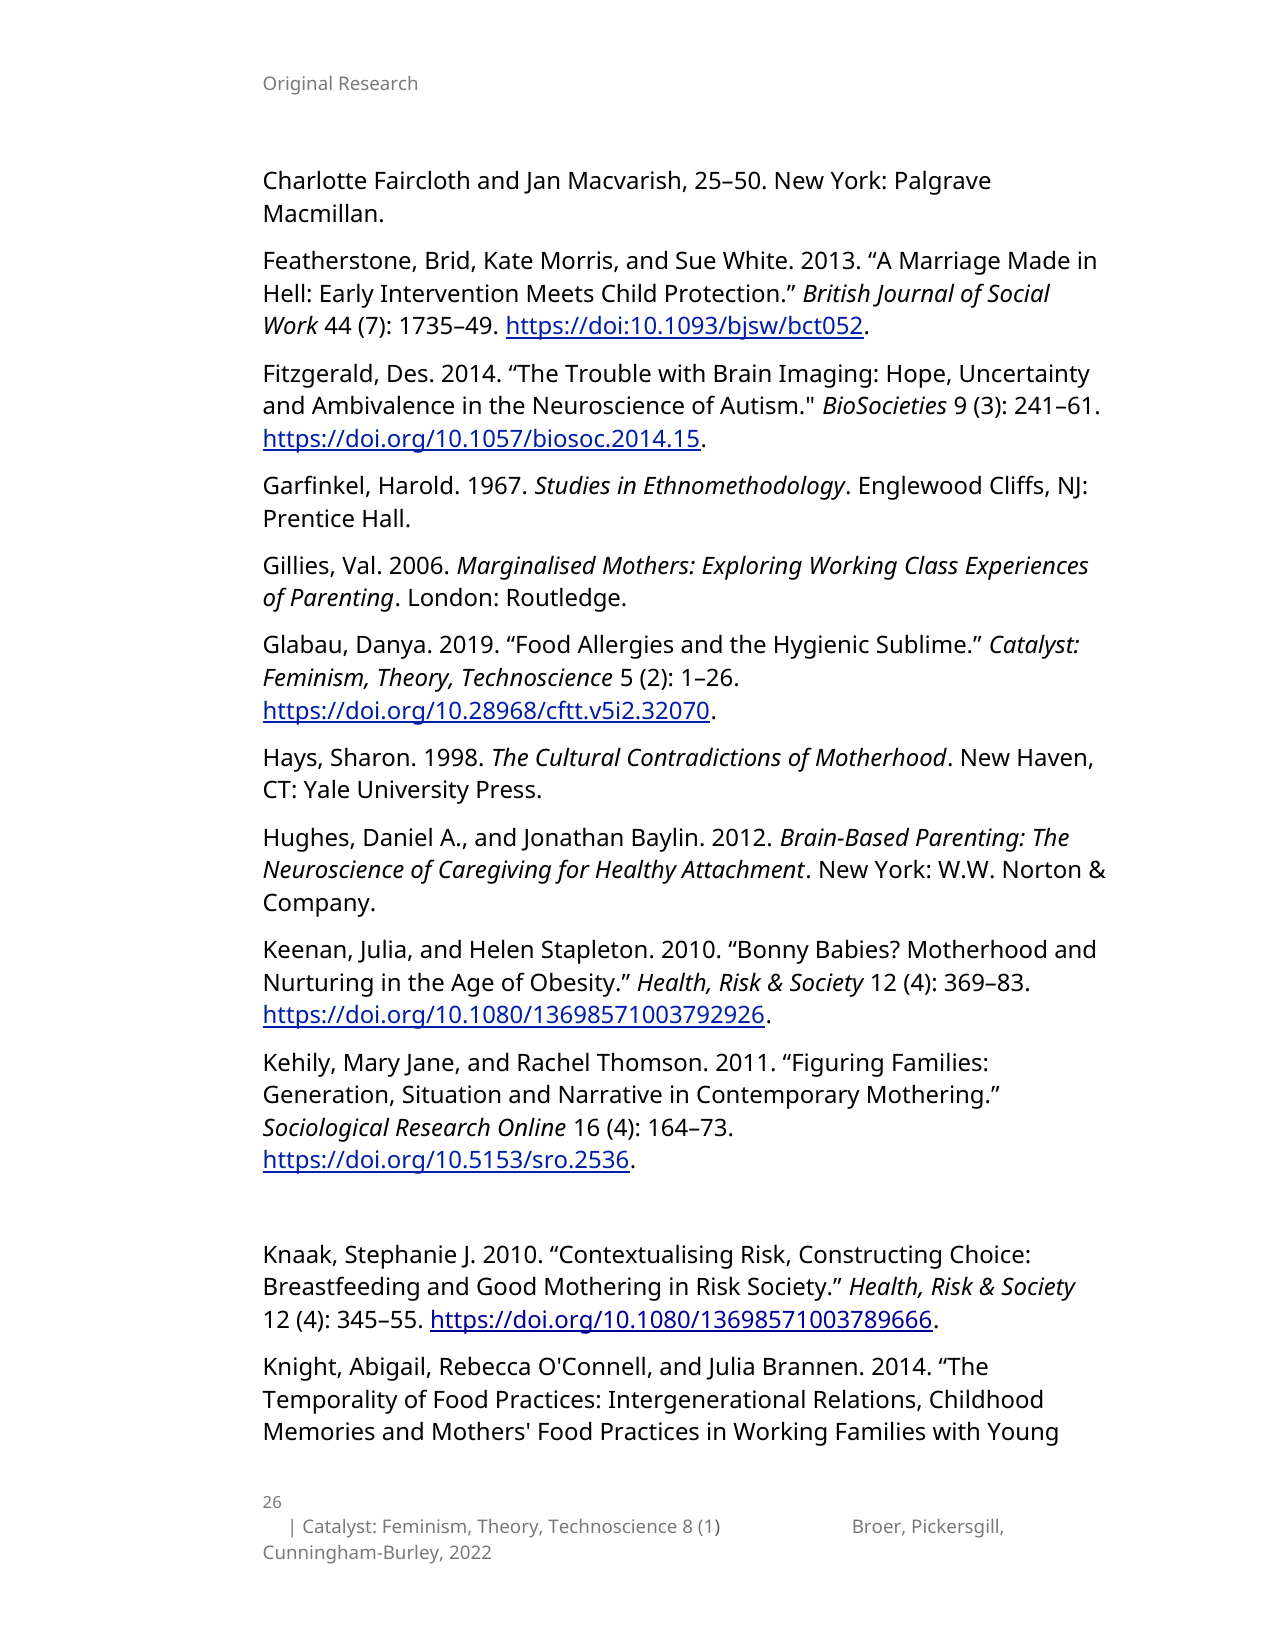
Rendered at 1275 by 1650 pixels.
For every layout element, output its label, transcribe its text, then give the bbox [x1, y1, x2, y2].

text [262, 164, 1106, 229]
text Kehily, Mary Jane, and Rachel Thomson. 2011. “Figuring Families: Generation, Situation and Narrative in Contemporary Mothering.” Sociological Research Online 16 (4): 164–73. https://doi.org/10.5153/sro.2536. [262, 1045, 1106, 1176]
text Hays, Sharon. 1998. The Cultural Contradictions of Motherhood. New Haven, CT: Yale University Press. [262, 741, 1106, 806]
text Gillies, Val. 2006. Marginalised Mothers: Exploring Working Class Experiences of Parenting. London: Routledge. [262, 548, 1106, 614]
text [262, 1350, 1106, 1448]
text Knaak, Stephanie J. 2010. “Contextualising Risk, Constructing Choice: Breastfeeding and Good Mothering in Risk Society.” Health, Risk & Society 12 (4): 345–55. https://doi.org/10.1080/13698571003789666. [262, 1237, 1106, 1335]
text Hughes, Daniel A., and Jonathan Baylin. 2012. Brain-Based Parenting: The Neuroscience of Caregiving for Healthy Attachment. New York: W.W. Norton & Company. [262, 821, 1106, 918]
text Fitzgerald, Des. 2014. “The Trouble with Brain Imaging: Hope, Uncertainty and Ambivalence in the Neuroscience of Autism." BioSocieties 9 (3): 241–61. https://doi.org/10.1057/biosoc.2014.15. [262, 356, 1106, 454]
text Garfinkel, Harold. 1967. Studies in Ethnomethodology. Englewood Cliffs, NJ: Prentice Hall. [262, 469, 1106, 534]
text Keenan, Julia, and Helen Stapleton. 2010. “Bonny Babies? Motherhood and Nurturing in the Age of Obesity.” Health, Risk & Society 12 (4): 369–83. https://doi.org/10.1080/13698571003792926. [262, 933, 1106, 1031]
text Featherstone, Brid, Kate Morris, and Sue White. 2013. “A Marriage Made in Hell: Early Intervention Meets Child Protection.” British Journal of Social Work 44 (7): 1735–49. https://doi:10.1093/bjsw/bct052. [262, 244, 1106, 342]
text Glabau, Danya. 2019. “Food Allergies and the Hygienic Sublime.” Catalyst: Feminism, Theory, Technoscience 5 (2): 1–26. https://doi.org/10.28968/cftt.v5i2.32070. [262, 628, 1106, 726]
